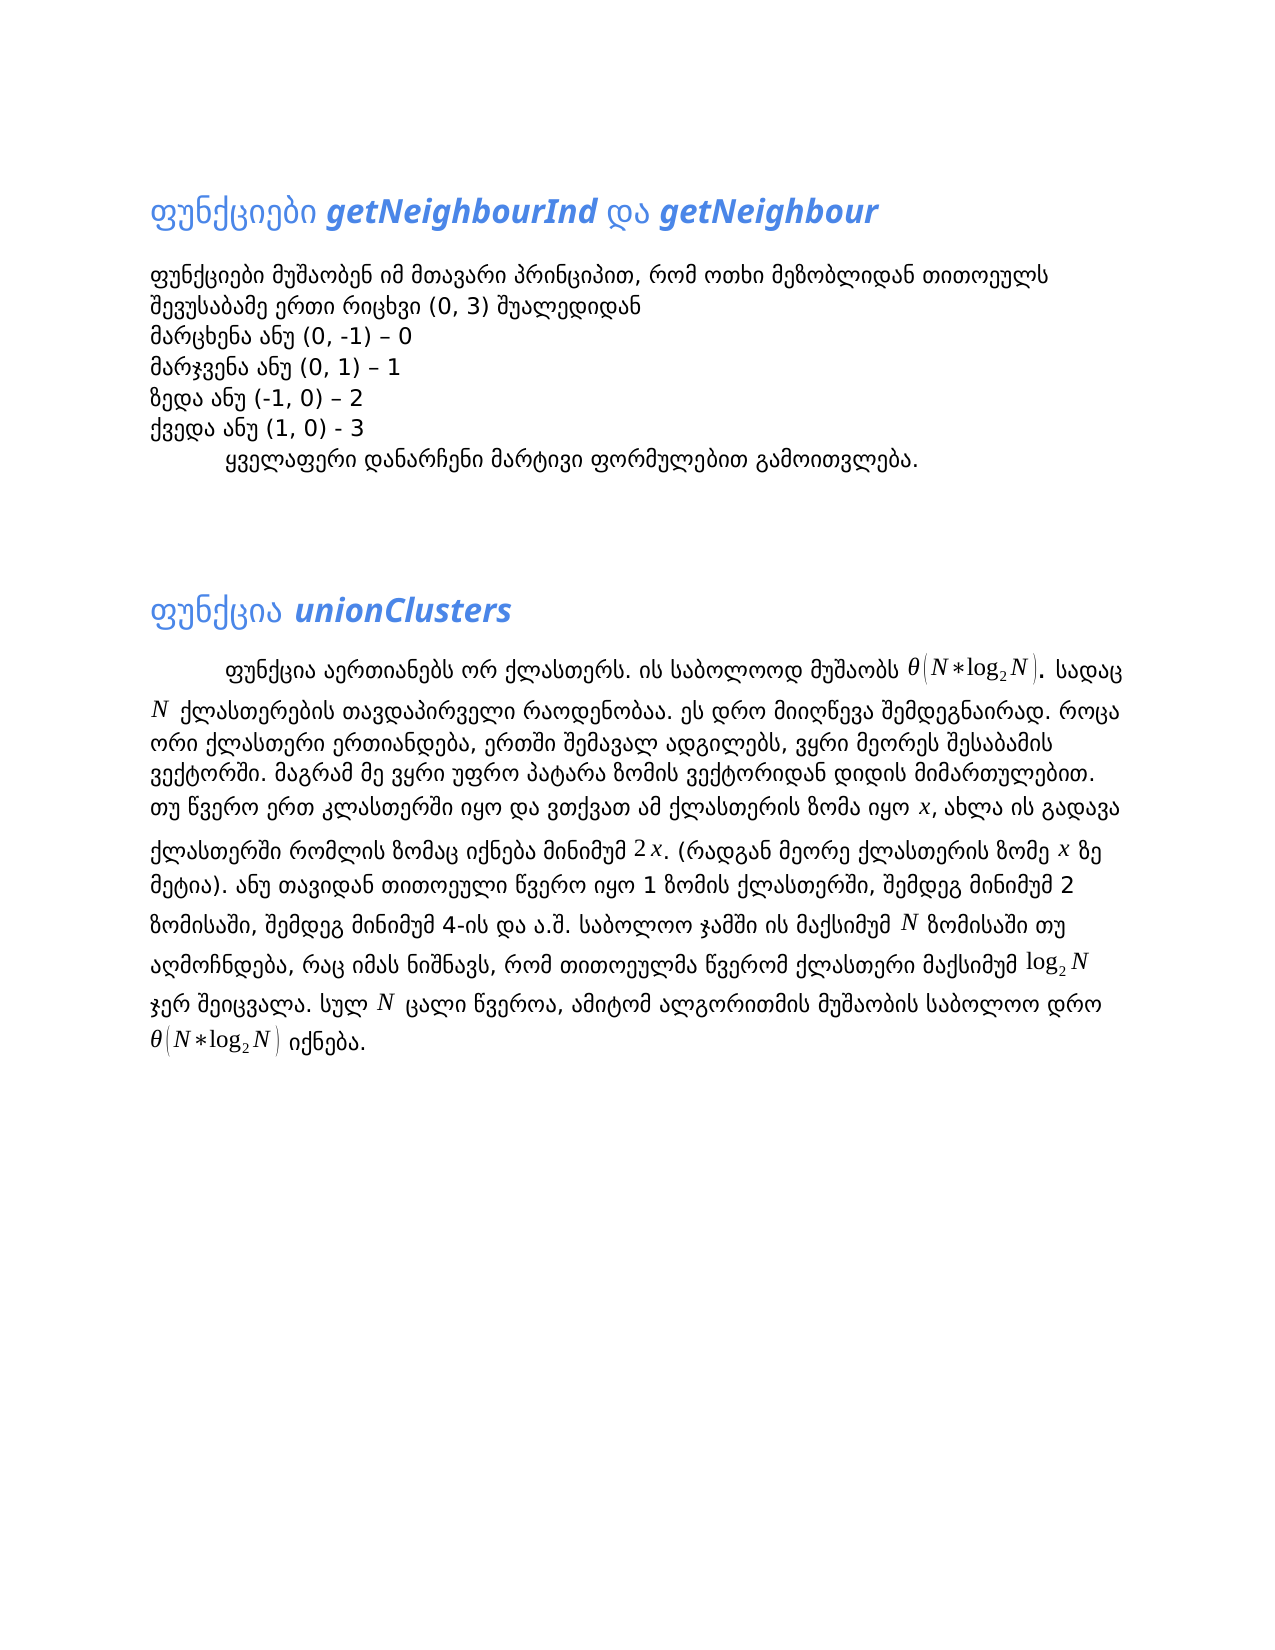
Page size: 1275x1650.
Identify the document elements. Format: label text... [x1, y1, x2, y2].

text ზედა ანუ (-1, 0) – 2 [150, 385, 1125, 411]
text მარცხენა ანუ (0, -1) – 0 [150, 323, 1125, 350]
text ყველაფერი დანარჩენი მარტივი ფორმულებით გამოითვლება. [150, 446, 1125, 473]
subtitle ფუნქციები getNeighbourInd და getNeighbour [150, 187, 1125, 233]
text ფუნქცია აერთიანებს ორ ქლასთერს. ის საბოლოოდ მუშაობს . სადაც ქლასთერების თავდაპირველი რაოდენობაა. ეს დრო მიიღწევა შემდეგნაირად. როცა ორი ქლასთერი ერთიანდება, ერთში შემავალ ადგილებს, ვყრი მეორეს შესაბამის ვექტორში. მაგრამ მე ვყრი უფრო პატარა ზომის ვექტორიდან დიდის მიმართულებით. თუ წვერო ერთ კლასთერში იყო და ვთქვათ ამ ქლასთერის ზომა იყო , ახლა ის გადავა ქლასთერში რომლის ზომაც იქნება მინიმუმ . (რადგან მეორე ქლასთერის ზომე ზე მეტია). ანუ თავიდან თითოეული წვერო იყო 1 ზომის ქლასთერში, შემდეგ მინიმუმ 2 ზომისაში, შემდეგ მინიმუმ 4-ის და ა.შ. საბოლოო ჯამში ის მაქსიმუმ ზომისაში თუ აღმოჩნდება, რაც იმას ნიშნავს, რომ თითოეულმა წვერომ ქლასთერი მაქსიმუმ ჯერ შეიცვალა. სულ ცალი წვეროა, ამიტომ ალგორითმის მუშაობის საბოლოო დრო იქნება. [150, 651, 1125, 1059]
subtitle ფუნქცია unionClusters [150, 587, 1125, 632]
text ფუნქციები მუშაობენ იმ მთავარი პრინციპით, რომ ოთხი მეზობლიდან თითოეულს შევუსაბამე ერთი რიცხვი (0, 3) შუალედიდან [150, 262, 1125, 319]
text მარჯვენა ანუ (0, 1) – 1 [150, 354, 1125, 381]
text ქვედა ანუ (1, 0) - 3 [150, 415, 1125, 442]
